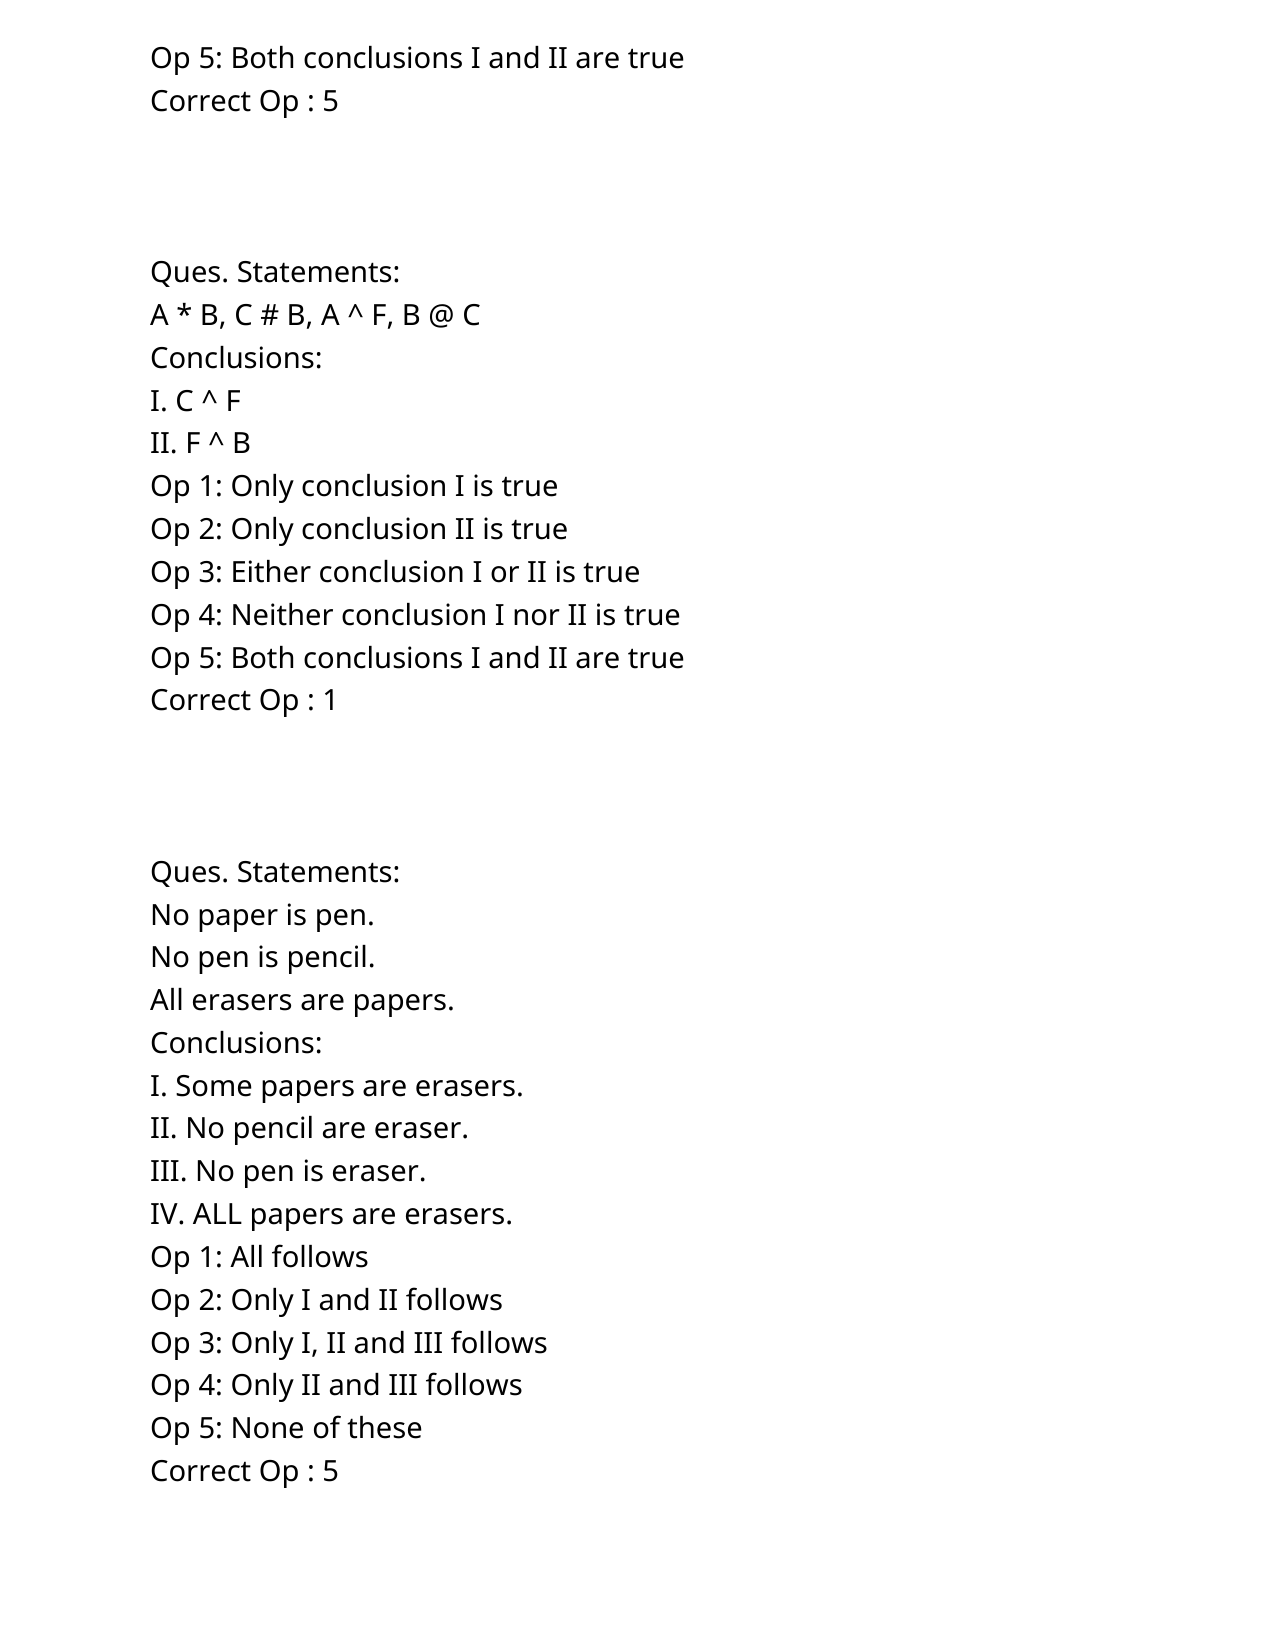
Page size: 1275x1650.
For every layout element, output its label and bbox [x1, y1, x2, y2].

text [150, 37, 1209, 1533]
